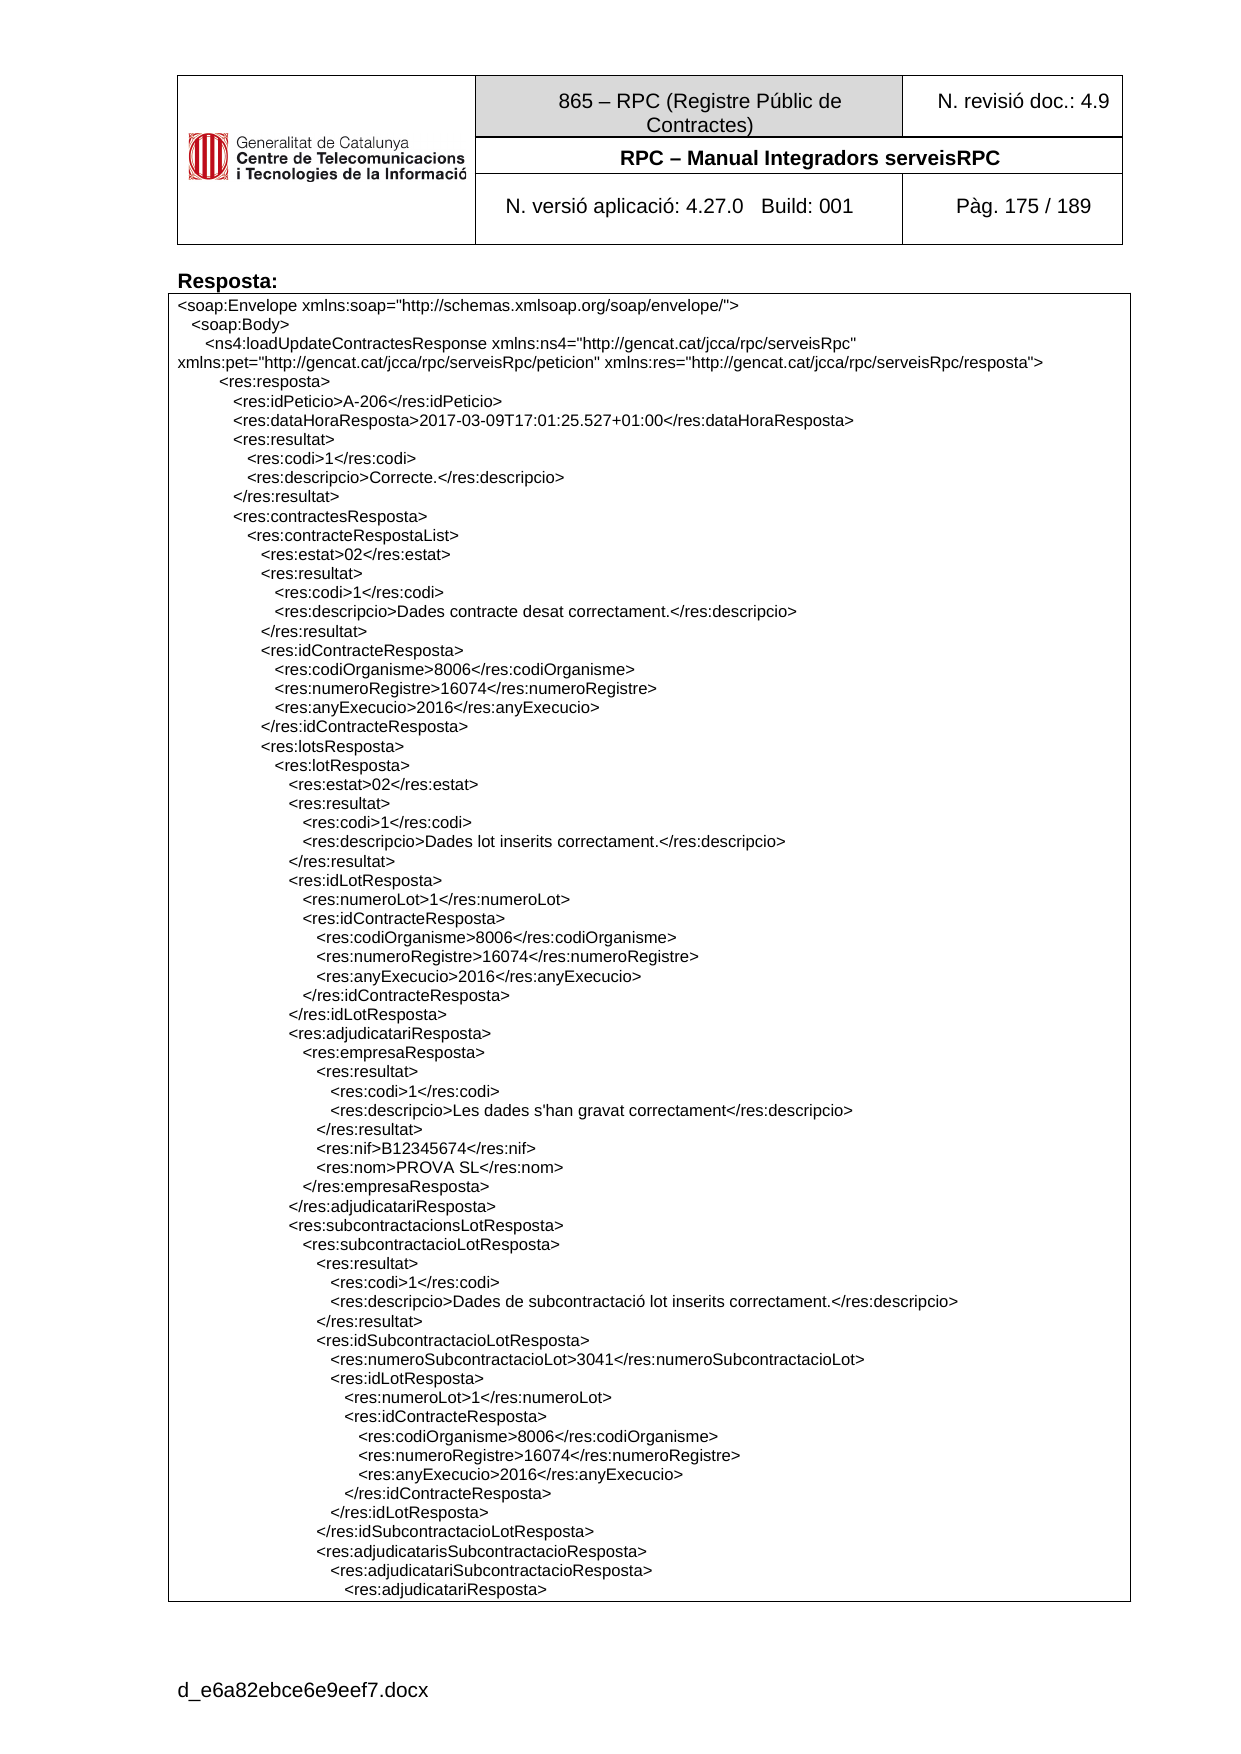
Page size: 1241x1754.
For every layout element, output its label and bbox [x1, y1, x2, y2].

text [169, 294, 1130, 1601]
picture [188, 133, 467, 182]
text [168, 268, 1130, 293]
